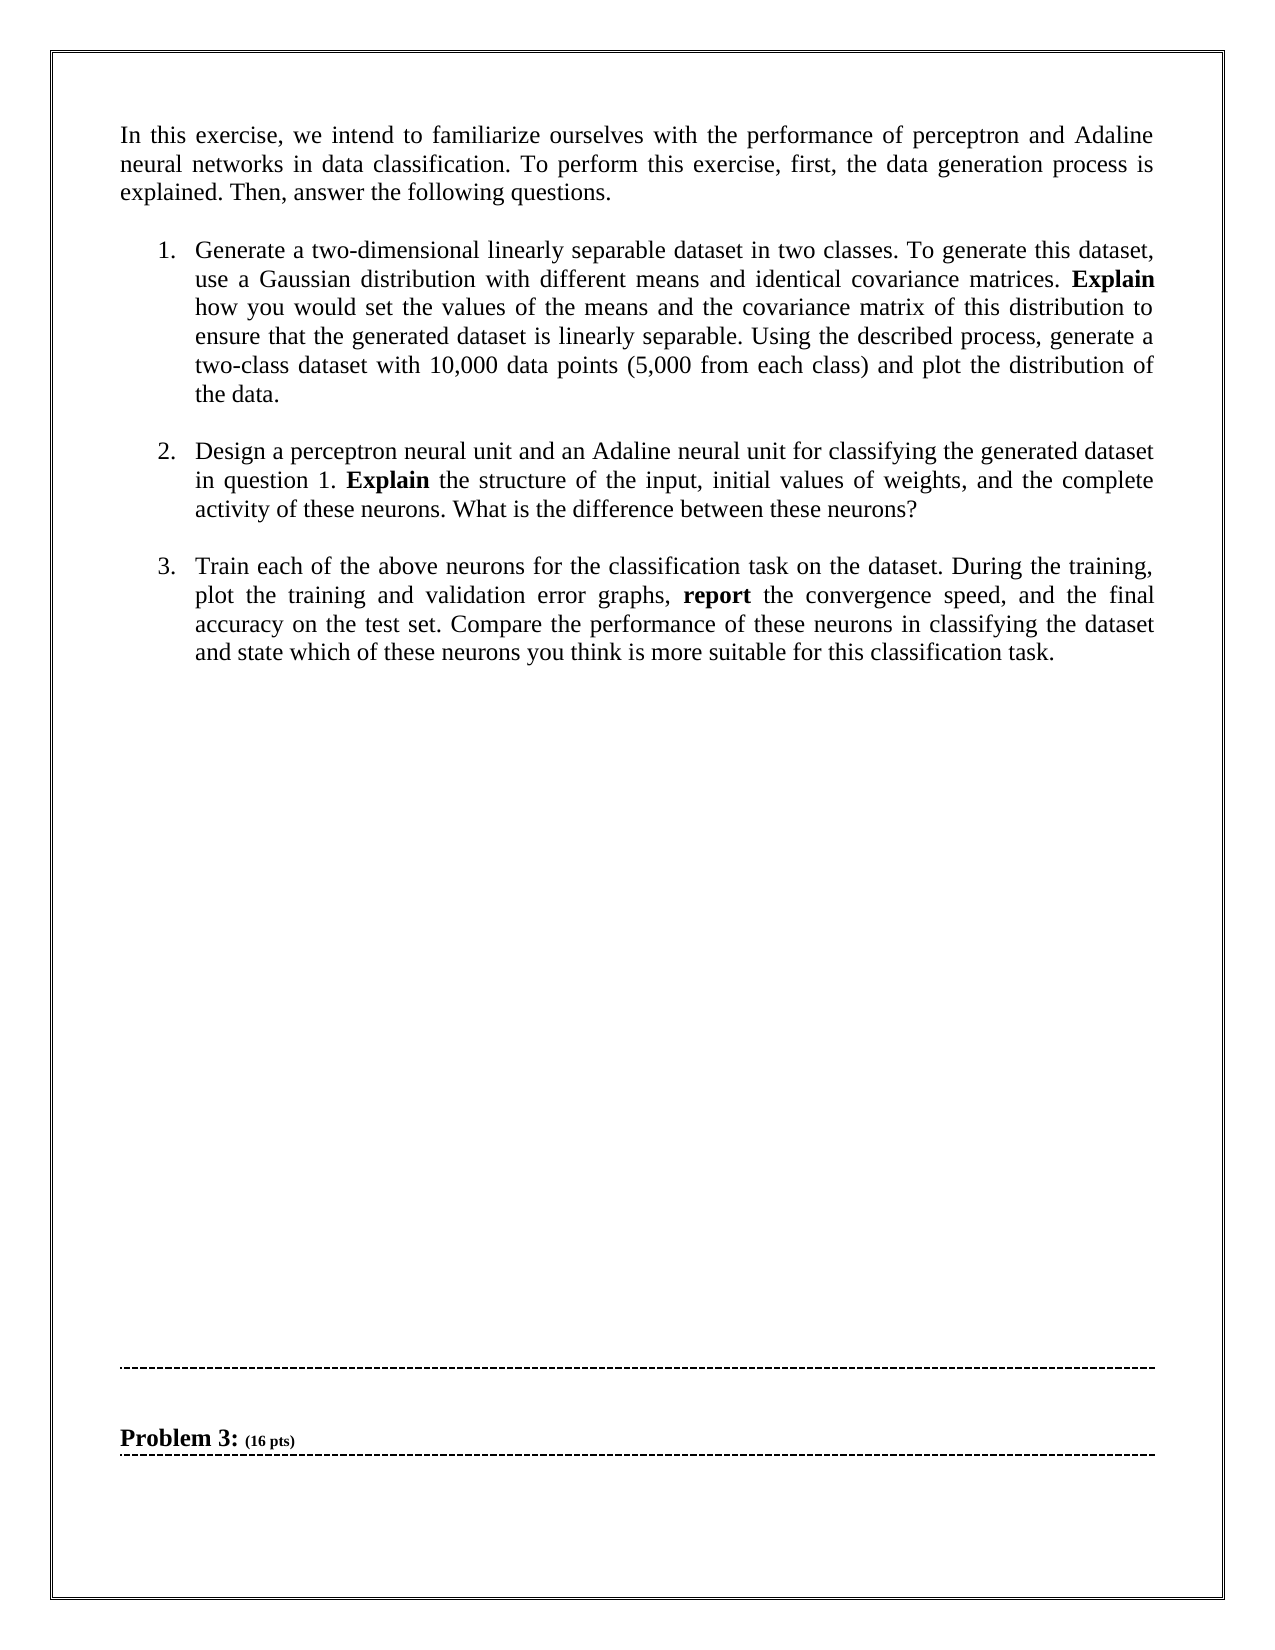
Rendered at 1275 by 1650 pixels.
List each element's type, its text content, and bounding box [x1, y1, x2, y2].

subtitle Problem 3: (16 pts) [120, 1423, 1155, 1456]
list Train each of the above neurons for the classification task on the dataset. During the training, plot the training and validation error graphs, report the convergence speed, and the final accuracy on the test set. Compare the performance of these neurons in classifying the dataset and state which of these neurons you think is more suitable for this classification task. [157, 551, 1155, 666]
text In this exercise, we intend to familiarize ourselves with the performance of perceptron and Adaline neural networks in data classification. To perform this exercise, first, the data generation process is explained. Then, answer the following questions. [120, 120, 1155, 206]
list Generate a two-dimensional linearly separable dataset in two classes. To generate this dataset, use a Gaussian distribution with different means and identical covariance matrices. Explain how you would set the values of the means and the covariance matrix of this distribution to ensure that the generated dataset is linearly separable. Using the described process, generate a two-class dataset with 10,000 data points (5,000 from each class) and plot the distribution of the data. [157, 235, 1155, 407]
list Design a perceptron neural unit and an Adaline neural unit for classifying the generated dataset in question 1. Explain the structure of the input, initial values of weights, and the complete activity of these neurons. What is the difference between these neurons? [157, 436, 1155, 522]
